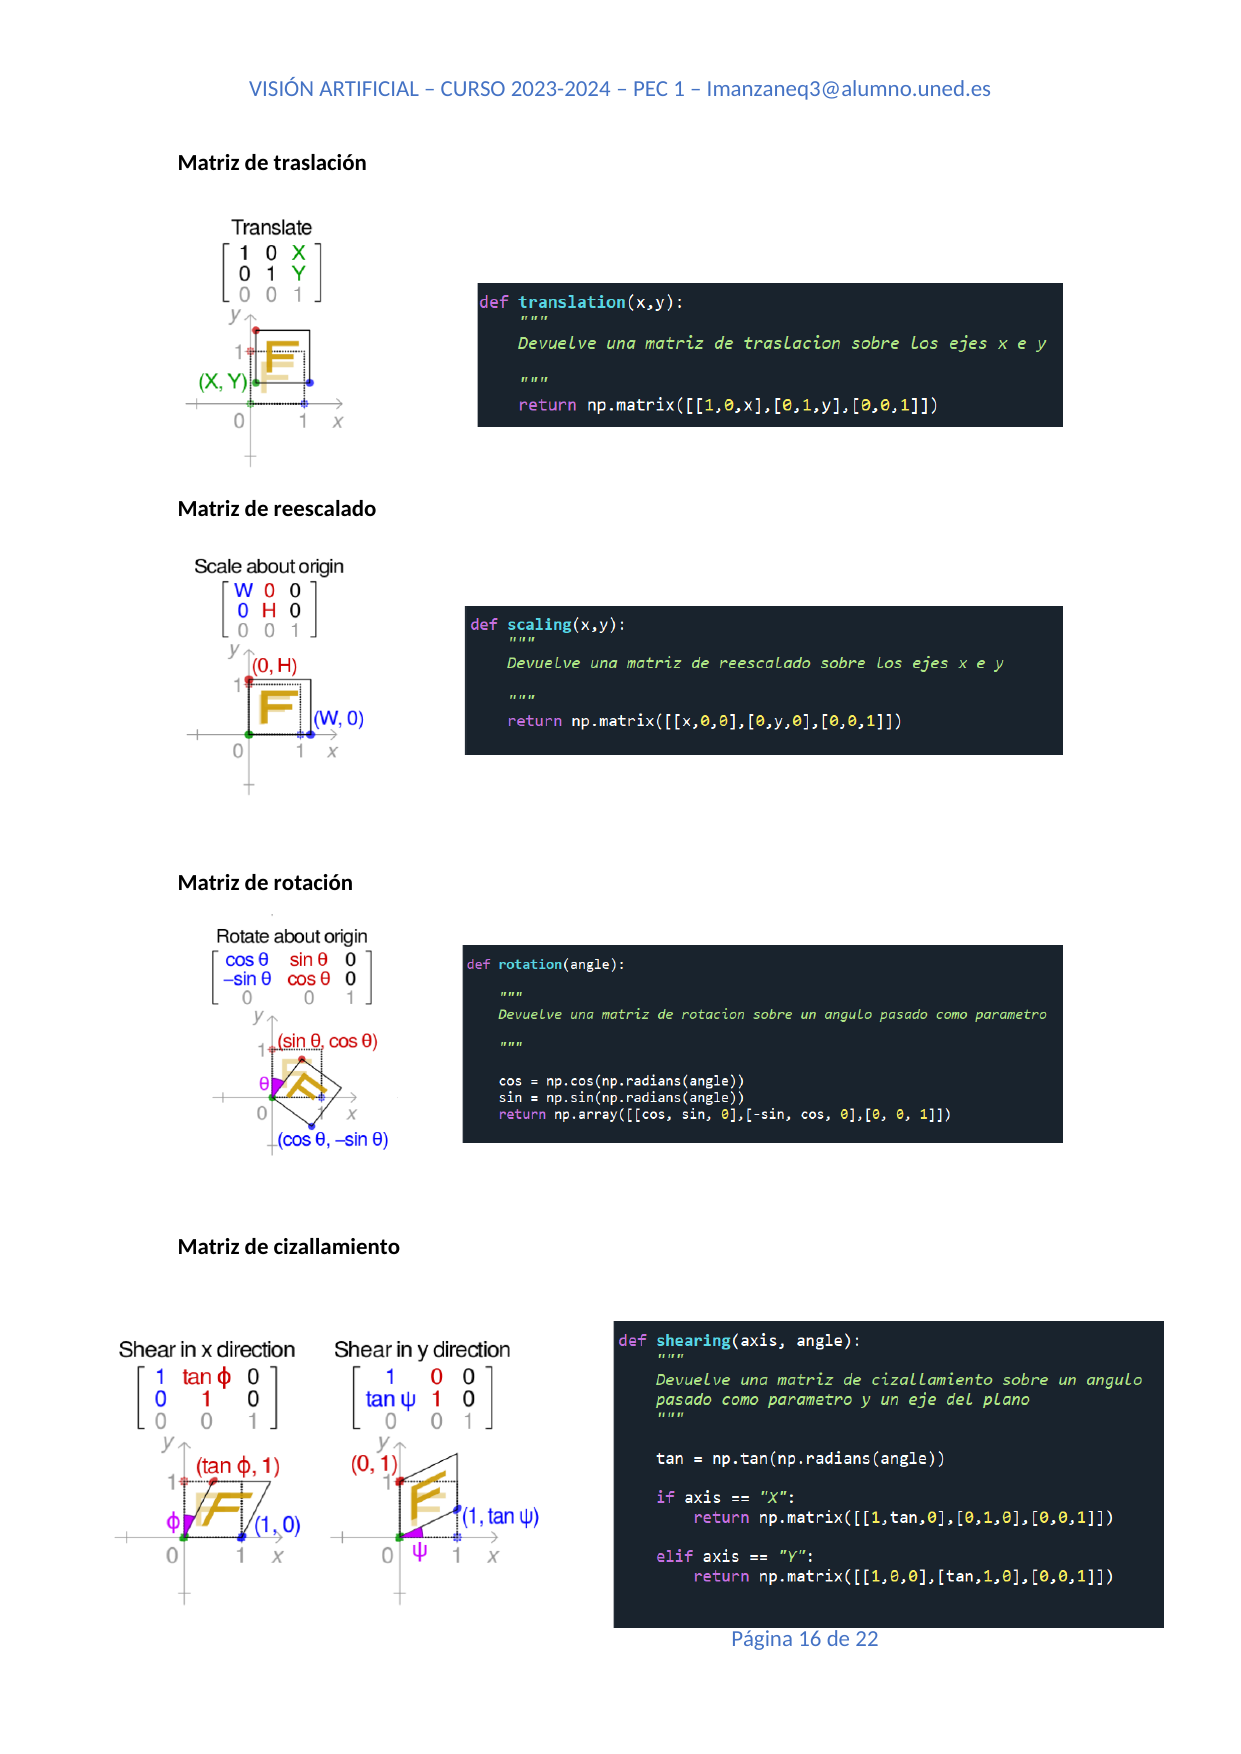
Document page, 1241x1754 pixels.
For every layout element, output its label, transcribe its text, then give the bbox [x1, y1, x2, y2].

picture [464, 606, 1063, 755]
picture [177, 194, 365, 476]
picture [477, 283, 1063, 427]
text Matriz de reescalado [177, 494, 1063, 523]
picture [613, 1321, 1164, 1628]
picture [105, 1326, 561, 1619]
picture [177, 914, 398, 1167]
text Matriz de rotación [177, 868, 1063, 896]
text Matriz de cizallamiento [177, 1232, 1063, 1260]
picture [177, 541, 381, 802]
text Matriz de traslación [177, 148, 1063, 176]
picture [462, 945, 1063, 1143]
